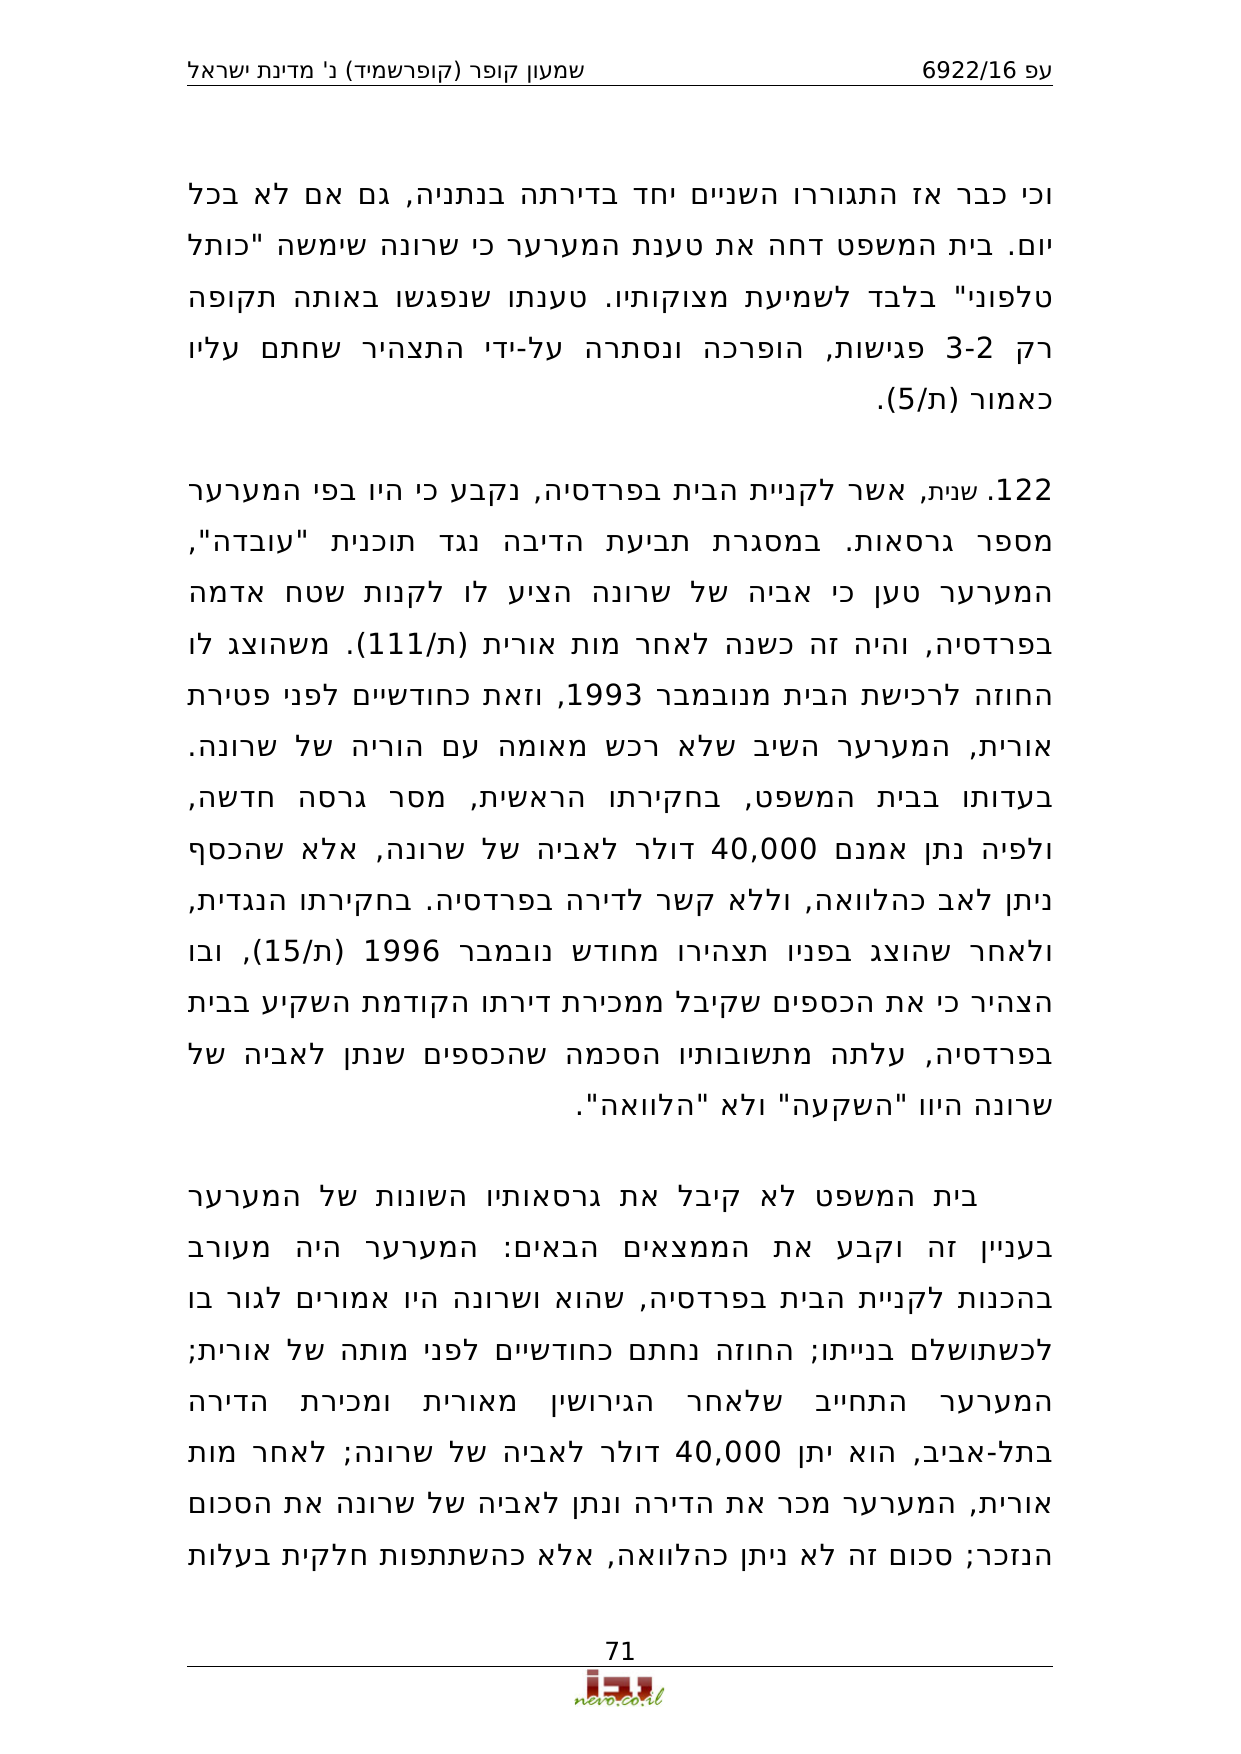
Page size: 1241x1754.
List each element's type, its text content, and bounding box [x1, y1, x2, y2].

text 122. שנית, אשר לקניית הבית בפרדסיה, נקבע כי היו בפי המערער מספר גרסאות. במסגרת תביעת הדיבה נגד תוכנית "עובדה", המערער טען כי אביה של שרונה הציע לו לקנות שטח אדמה בפרדסיה, והיה זה כשנה לאחר מות אורית (ת/111). משהוצג לו החוזה לרכישת הבית מנובמבר 1993, וזאת כחודשיים לפני פטירת אורית, המערער השיב שלא רכש מאומה עם הוריה של שרונה. בעדותו בבית המשפט, בחקירתו הראשית, מסר גרסה חדשה, ולפיה נתן אמנם 40,000 דולר לאביה של שרונה, אלא שהכסף ניתן לאב כהלוואה, וללא קשר לדירה בפרדסיה. בחקירתו הנגדית, ולאחר שהוצג בפניו תצהירו מחודש נובמבר 1996 (ת/15), ובו הצהיר כי את הכספים שקיבל ממכירת דירתו הקודמת השקיע בבית בפרדסיה, עלתה מתשובותיו הסכמה שהכספים שנתן לאביה של שרונה היוו "השקעה" ולא "הלוואה". [187, 473, 1053, 1122]
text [187, 1179, 1053, 1572]
picture [574, 1669, 666, 1707]
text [187, 177, 1053, 416]
